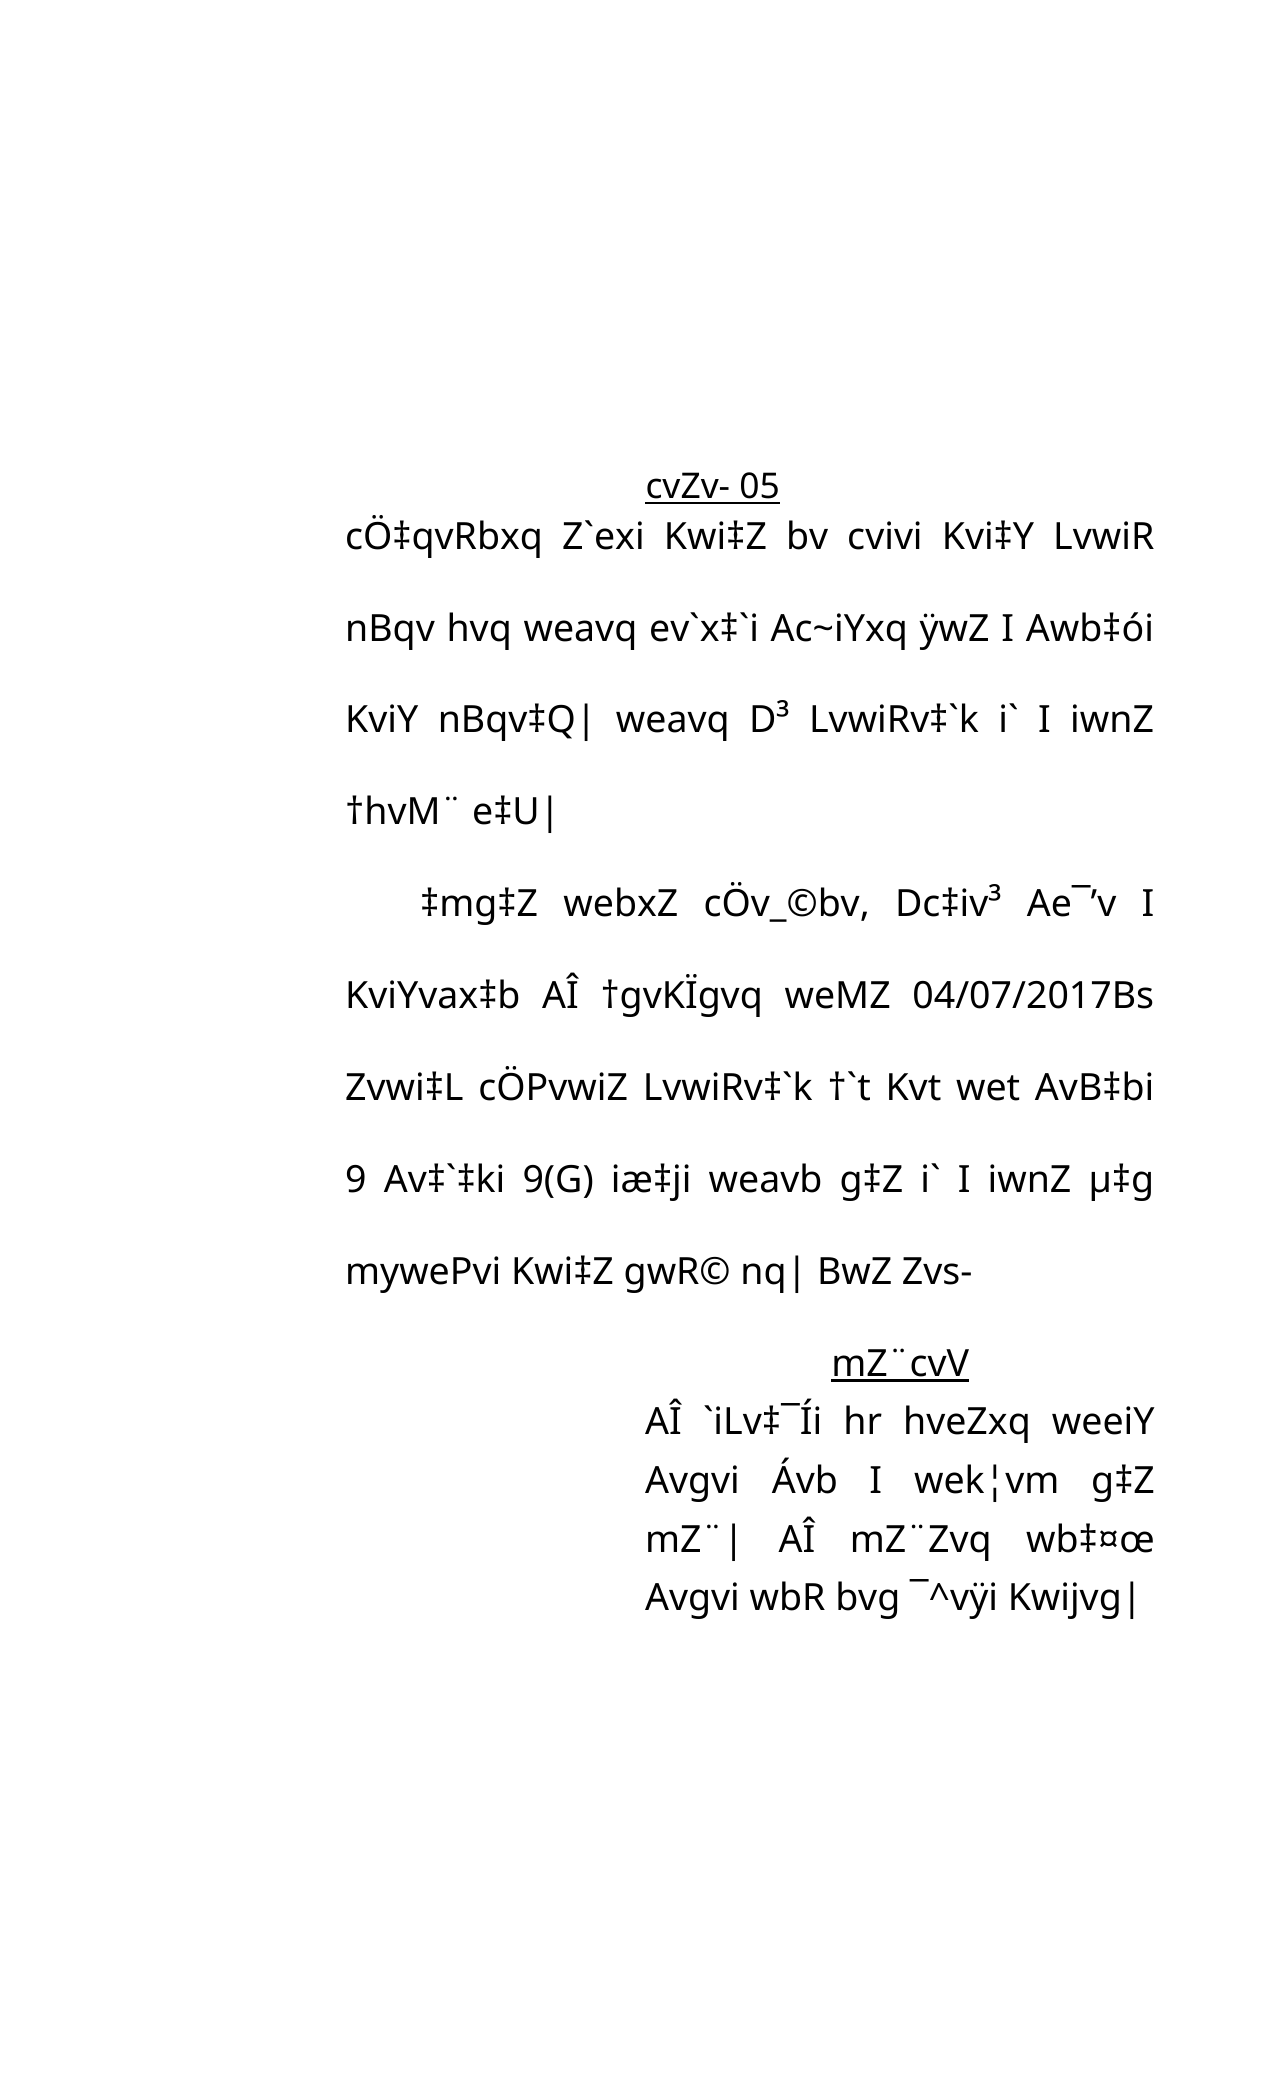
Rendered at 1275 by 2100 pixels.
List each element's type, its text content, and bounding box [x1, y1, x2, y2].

list mZ¨cvV [645, 1336, 1155, 1387]
list ‡mg‡Z webxZ cÖv_©bv, Dc‡iv³ Ae¯’v I KviYvax‡b AÎ †gvKÏgvq weMZ 04/07/2017Bs Zvwi‡L cÖPvwiZ LvwiRv‡`k †`t Kvt wet AvB‡bi 9 Av‡`‡ki 9(G) iæ‡ji weavb g‡Z i` I iwnZ µ‡g mywePvi Kwi‡Z gwR© nq| BwZ Zvs- [345, 877, 1155, 1295]
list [307, 509, 1155, 836]
list AÎ `iLv‡¯Íi hr hveZxq weeiY Avgvi Ávb I wek¦vm g‡Z mZ¨| AÎ mZ¨Zvq wb‡¤œ Avgvi wbR bvg ¯^vÿi Kwijvg| [645, 1394, 1155, 1622]
